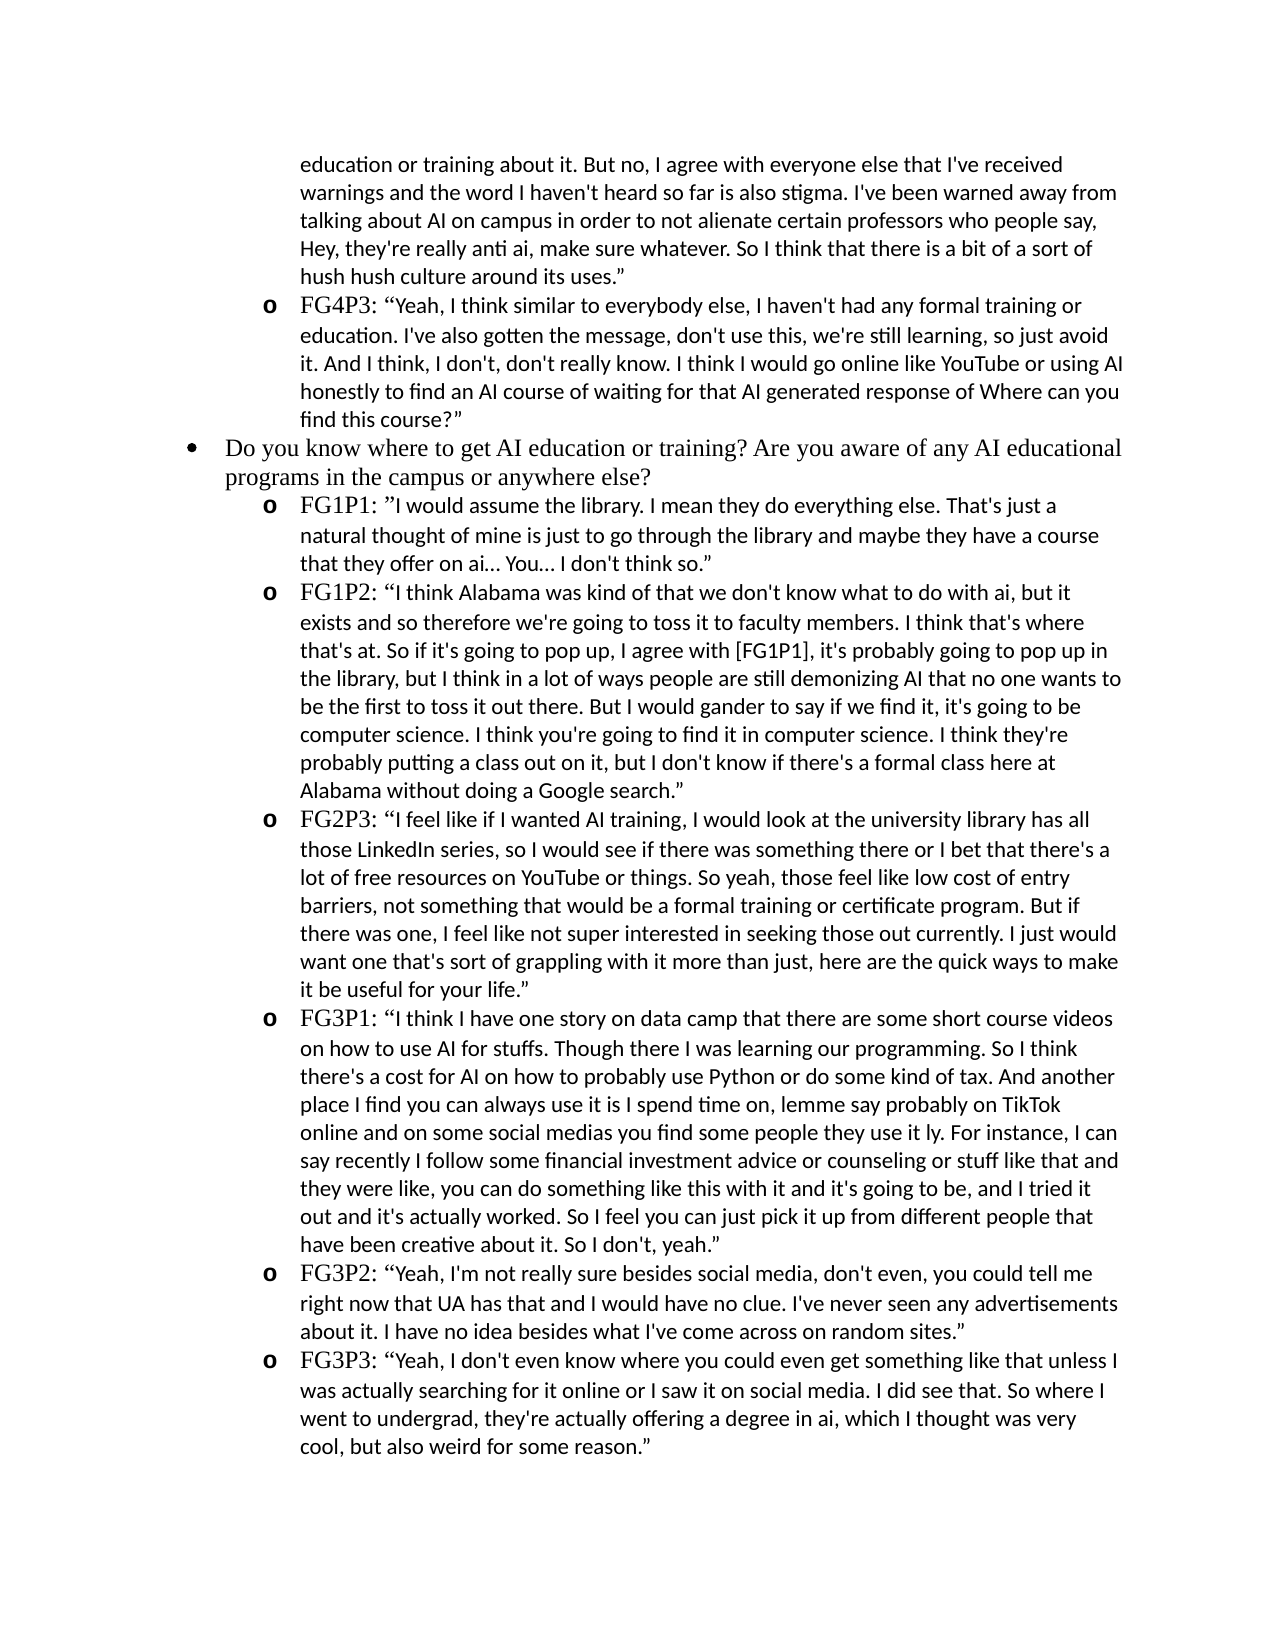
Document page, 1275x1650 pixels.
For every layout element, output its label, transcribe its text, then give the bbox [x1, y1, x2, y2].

list FG4P3: “Yeah, I think similar to everybody else, I haven't had any formal training or education. I've also gotten the message, don't use this, we're still learning, so just avoid it. And I think, I don't, don't really know. I think I would go online like YouTube or using AI honestly to find an AI course of waiting for that AI generated response of Where can you find this course?” [262, 290, 1125, 433]
list Do you know where to get AI education or training? Are you aware of any AI educational programs in the campus or anywhere else? [187, 433, 1125, 491]
list FG3P1: “I think I have one story on data camp that there are some short course videos on how to use AI for stuffs. Though there I was learning our programming. So I think there's a cost for AI on how to probably use Python or do some kind of tax. And another place I find you can always use it is I spend time on, lemme say probably on TikTok online and on some social medias you find some people they use it ly. For instance, I can say recently I follow some financial investment advice or counseling or stuff like that and they were like, you can do something like this with it and it's going to be, and I tried it out and it's actually worked. So I feel you can just pick it up from different people that have been creative about it. So I don't, yeah.” [262, 1003, 1125, 1258]
list FG3P2: “Yeah, I'm not really sure besides social media, don't even, you could tell me right now that UA has that and I would have no clue. I've never seen any advertisements about it. I have no idea besides what I've come across on random sites.” [262, 1258, 1125, 1345]
list FG1P1: ”I would assume the library. I mean they do everything else. That's just a natural thought of mine is just to go through the library and maybe they have a course that they offer on ai… You… I don't think so.” [262, 491, 1125, 577]
list FG2P3: “I feel like if I wanted AI training, I would look at the university library has all those LinkedIn series, so I would see if there was something there or I bet that there's a lot of free resources on YouTube or things. So yeah, those feel like low cost of entry barriers, not something that would be a formal training or certificate program. But if there was one, I feel like not super interested in seeking those out currently. I just would want one that's sort of grappling with it more than just, here are the quick ways to make it be useful for your life.” [262, 804, 1125, 1003]
list FG3P3: “Yeah, I don't even know where you could even get something like that unless I was actually searching for it online or I saw it on social media. I did see that. So where I went to undergrad, they're actually offering a degree in ai, which I thought was very cool, but also weird for some reason.” [262, 1345, 1125, 1460]
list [262, 150, 1125, 290]
list FG1P2: “I think Alabama was kind of that we don't know what to do with ai, but it exists and so therefore we're going to toss it to faculty members. I think that's where that's at. So if it's going to pop up, I agree with [FG1P1], it's probably going to pop up in the library, but I think in a lot of ways people are still demonizing AI that no one wants to be the first to toss it out there. But I would gander to say if we find it, it's going to be computer science. I think you're going to find it in computer science. I think they're probably putting a class out on it, but I don't know if there's a formal class here at Alabama without doing a Google search.” [262, 577, 1125, 804]
